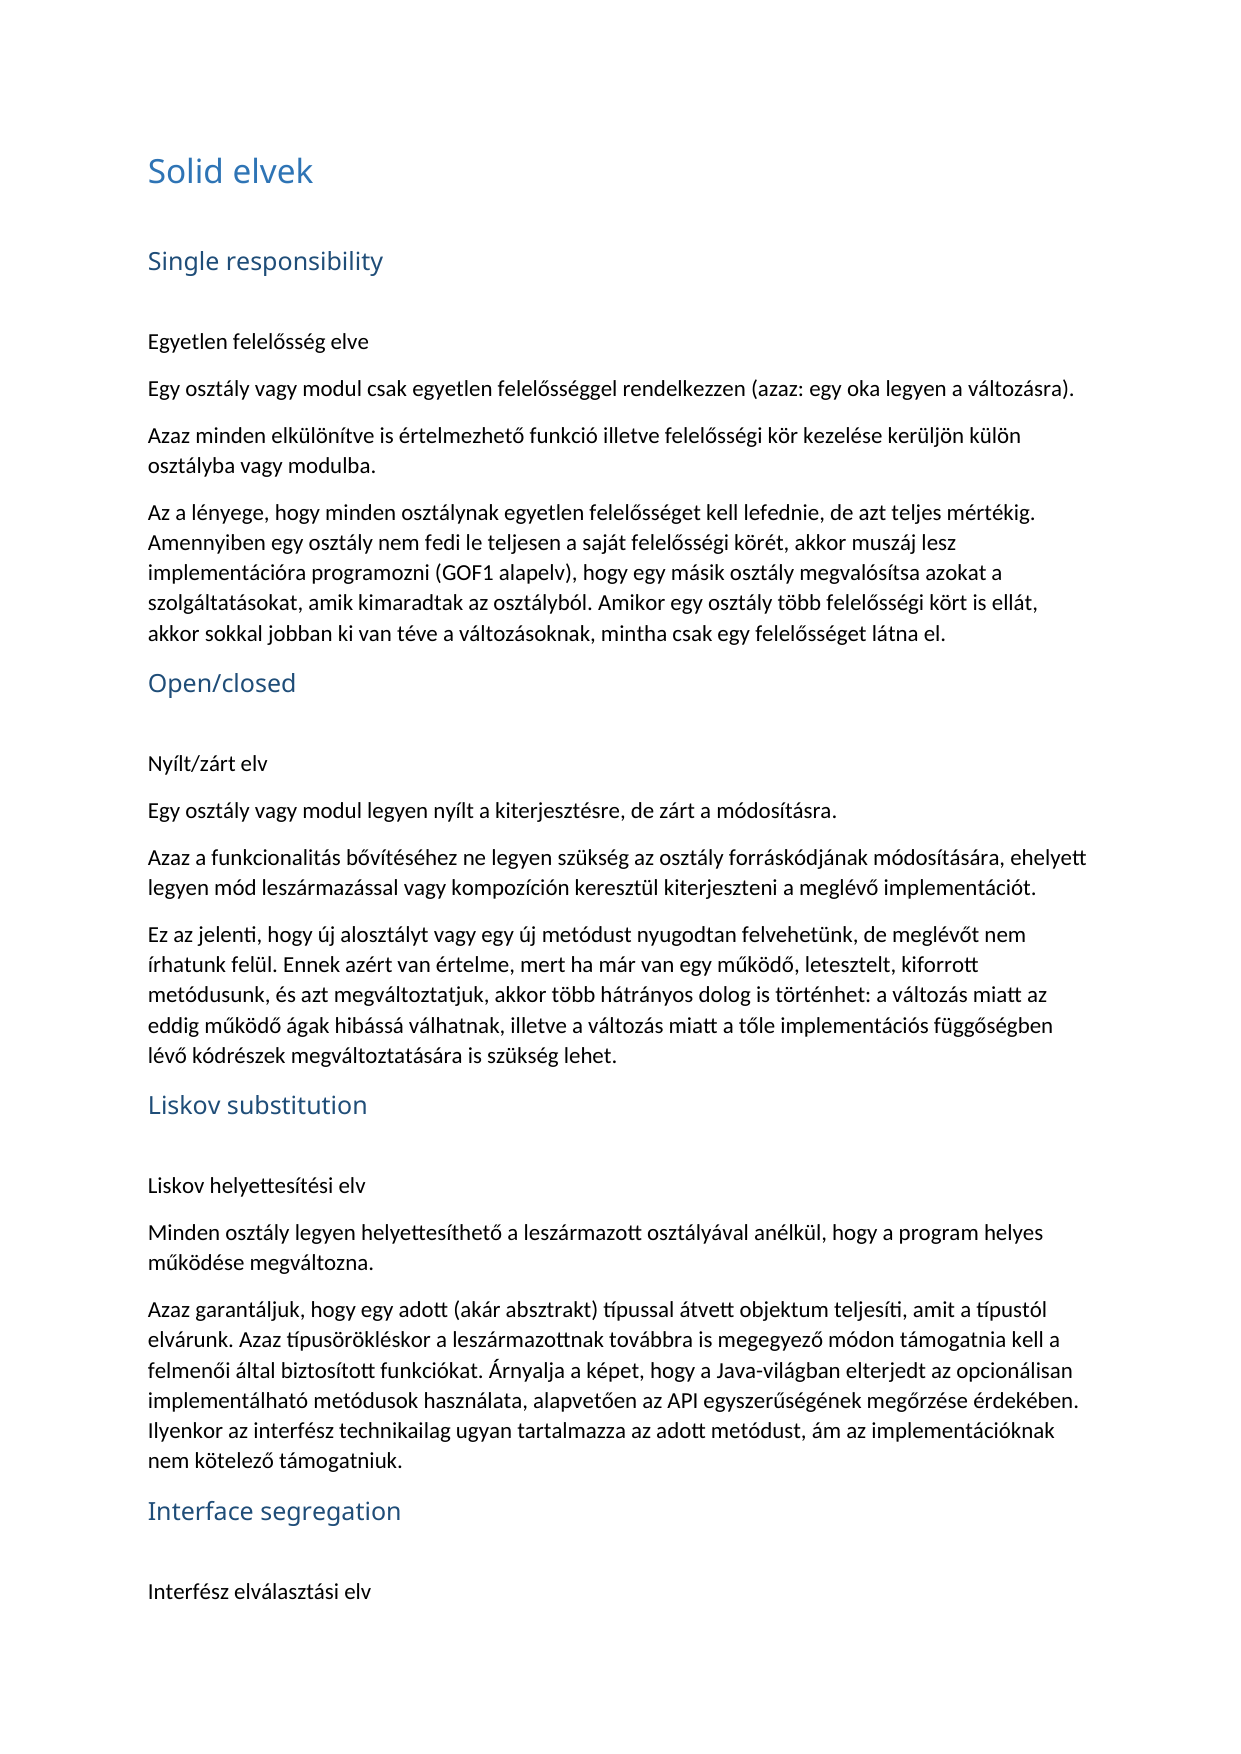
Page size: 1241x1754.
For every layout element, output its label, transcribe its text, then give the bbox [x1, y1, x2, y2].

text Egy osztály vagy modul csak egyetlen felelősséggel rendelkezzen (azaz: egy oka legyen a változásra). [148, 374, 1093, 402]
text Az a lényege, hogy minden osztálynak egyetlen felelősséget kell lefednie, de azt teljes mértékig. Amennyiben egy osztály nem fedi le teljesen a saját felelősségi körét, akkor muszáj lesz implementációra programozni (GOF1 alapelv), hogy egy másik osztály megvalósítsa azokat a szolgáltatásokat, amik kimaradtak az osztályból. Amikor egy osztály több felelősségi kört is ellát, akkor sokkal jobban ki van téve a változásoknak, mintha csak egy felelősséget látna el. [148, 498, 1093, 647]
text Egyetlen felelősség elve [148, 327, 1093, 355]
text Minden osztály legyen helyettesíthető a leszármazott osztályával anélkül, hogy a program helyes működése megváltozna. [148, 1218, 1093, 1277]
text Nyílt/zárt elv [148, 749, 1093, 777]
subtitle Open/closed [148, 666, 1093, 700]
text Egy osztály vagy modul legyen nyílt a kiterjesztésre, de zárt a módosításra. [148, 796, 1093, 824]
text Azaz a funkcionalitás bővítéséhez ne legyen szükség az osztály forráskódjának módosítására, ehelyett legyen mód leszármazással vagy kompozíción keresztül kiterjeszteni a meglévő implementációt. [148, 843, 1093, 901]
text Azaz garantáljuk, hogy egy adott (akár absztrakt) típussal átvett objektum teljesíti, amit a típustól elvárunk. Azaz típusörökléskor a leszármazottnak továbbra is megegyező módon támogatnia kell a felmenői által biztosított funkciókat. Árnyalja a képet, hogy a Java-világban elterjedt az opcionálisan implementálható metódusok használata, alapvetően az API egyszerűségének megőrzése érdekében. Ilyenkor az interfész technikailag ugyan tartalmazza az adott metódust, ám az implementációknak nem kötelező támogatniuk. [148, 1295, 1093, 1474]
text Liskov helyettesítési elv [148, 1171, 1093, 1199]
text Ez az jelenti, hogy új alosztályt vagy egy új metódust nyugodtan felvehetünk, de meglévőt nem írhatunk felül. Ennek azért van értelme, mert ha már van egy működő, letesztelt, kiforrott metódusunk, és azt megváltoztatjuk, akkor több hátrányos dolog is történhet: a változás miatt az eddig működő ágak hibássá válhatnak, illetve a változás miatt a tőle implementációs függőségben lévő kódrészek megváltoztatására is szükség lehet. [148, 920, 1093, 1069]
subtitle Single responsibility [148, 243, 1093, 277]
text Azaz minden elkülönítve is értelmezhető funkció illetve felelősségi kör kezelése kerüljön külön osztályba vagy modulba. [148, 421, 1093, 479]
subtitle Interface segregation [148, 1493, 1093, 1527]
text Interfész elválasztási elv [148, 1577, 1093, 1605]
subtitle Liskov substitution [148, 1088, 1093, 1122]
subtitle Solid elvek [148, 148, 1093, 193]
